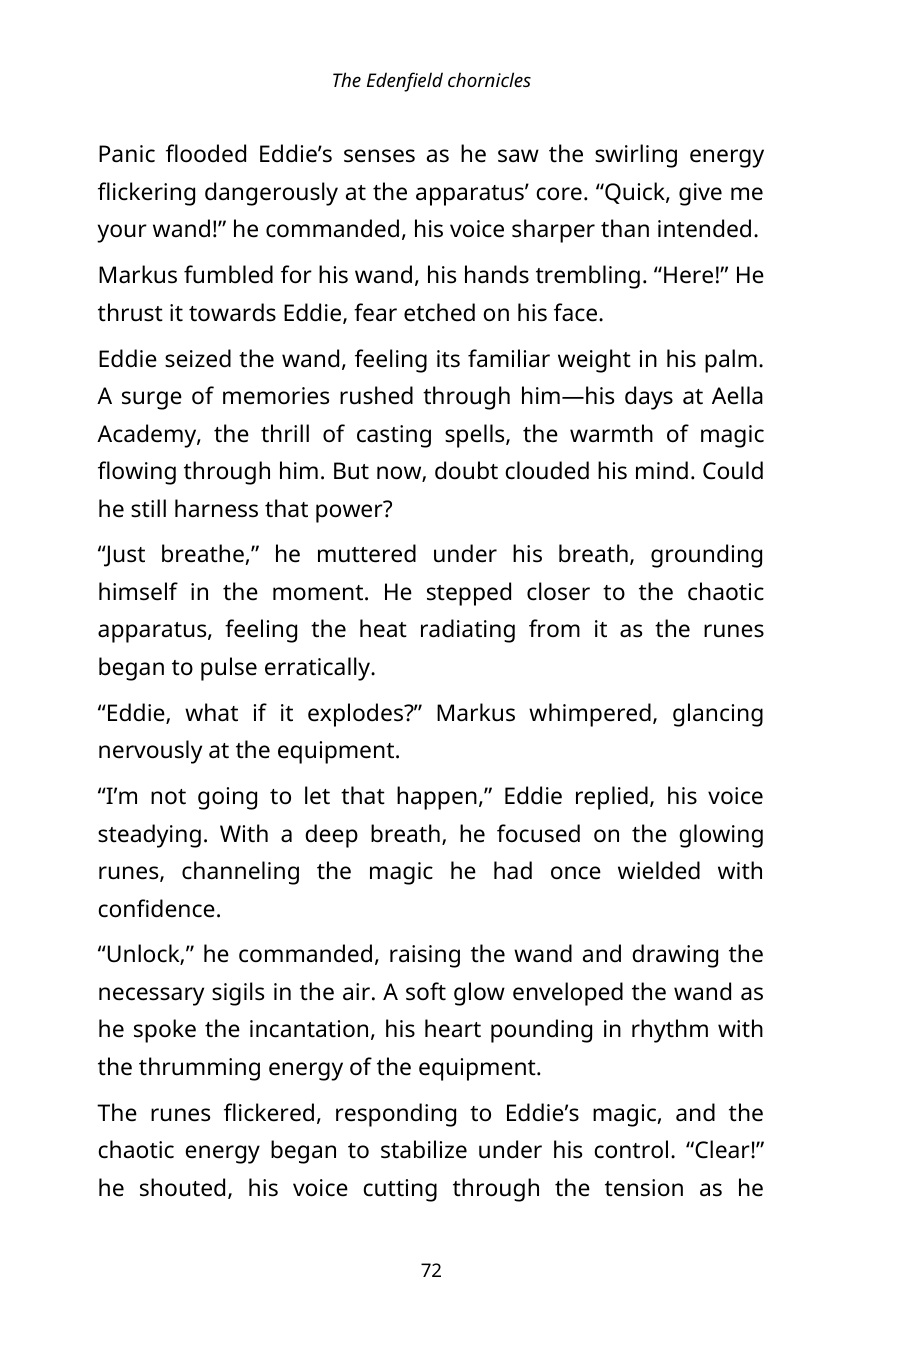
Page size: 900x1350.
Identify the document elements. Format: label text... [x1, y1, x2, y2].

text Eddie seized the wand, feeling its familiar weight in his palm. A surge of memories rushed through him—his days at Aella Academy, the thrill of casting spells, the warmth of magic flowing through him. But now, doubt clouded his mind. Could he still harness that power? [97, 343, 765, 524]
text Panic flooded Eddie’s senses as he saw the swirling energy flickering dangerously at the apparatus’ core. “Quick, give me your wand!” he commanded, his voice sharper than intended. [97, 138, 765, 245]
text “Just breathe,” he muttered under his breath, grounding himself in the moment. He stepped closer to the chaotic apparatus, feeling the heat radiating from it as the runes began to pulse erratically. [97, 538, 765, 682]
text “Eddie, what if it explodes?” Markus whimpered, glancing nervously at the equipment. [97, 697, 765, 766]
text “Unlock,” he commanded, raising the wand and drawing the necessary sigils in the air. A soft glow enveloped the wand as he spoke the incantation, his heart pounding in rhythm with the thrumming energy of the equipment. [97, 938, 765, 1082]
text Markus fumbled for his wand, his hands trembling. “Here!” He thrust it towards Eddie, fear etched on his face. [97, 259, 765, 328]
text “I’m not going to let that happen,” Eddie replied, his voice steadying. With a deep breath, he focused on the glowing runes, channeling the magic he had once wielded with confidence. [97, 780, 765, 924]
